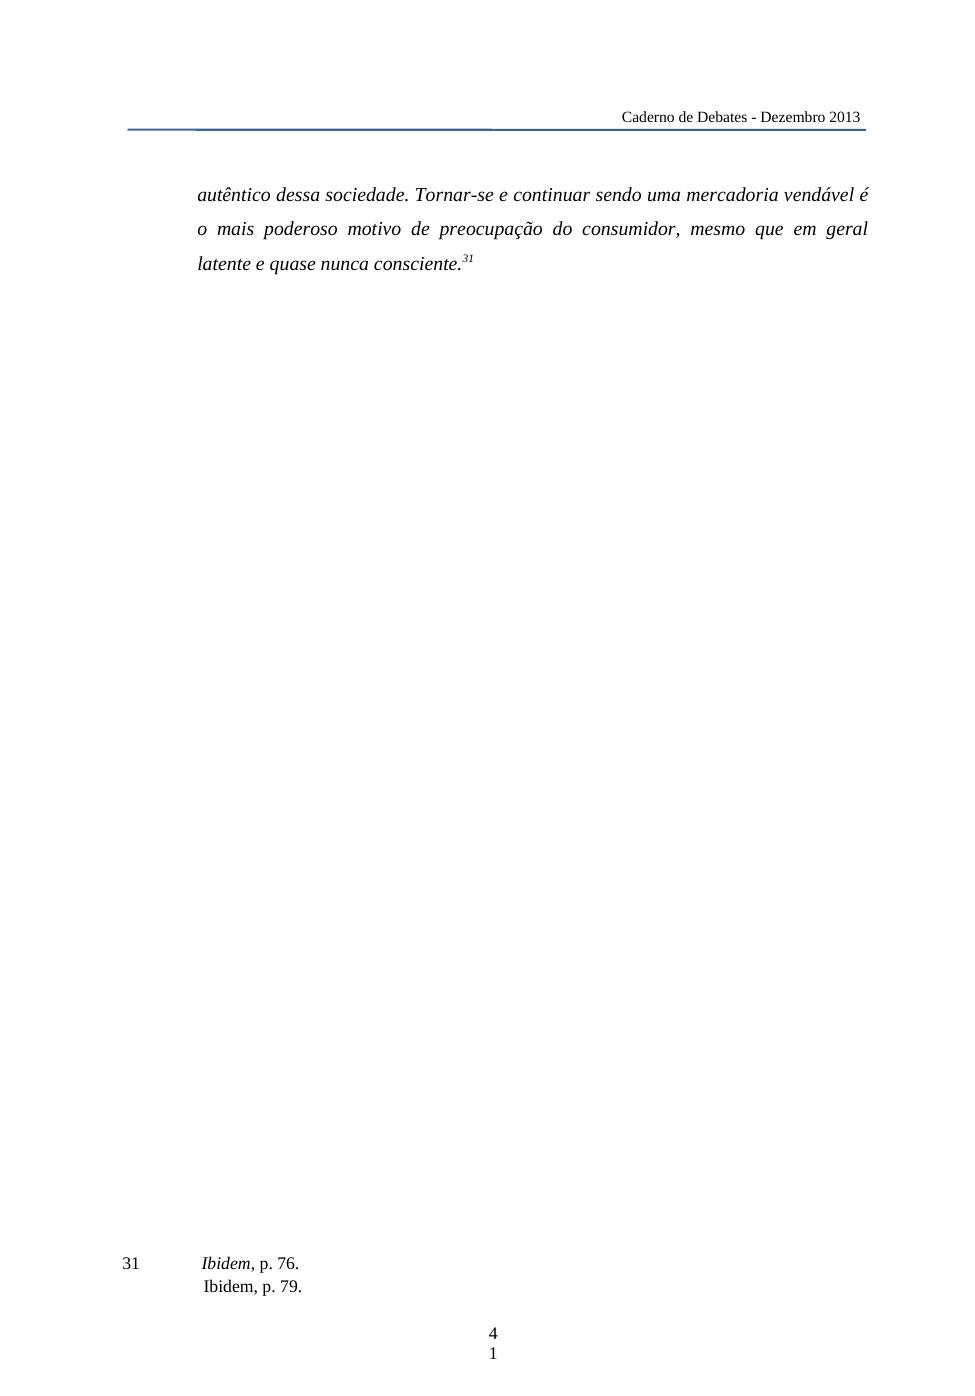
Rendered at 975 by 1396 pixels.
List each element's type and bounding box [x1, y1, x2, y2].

text [197, 183, 871, 274]
